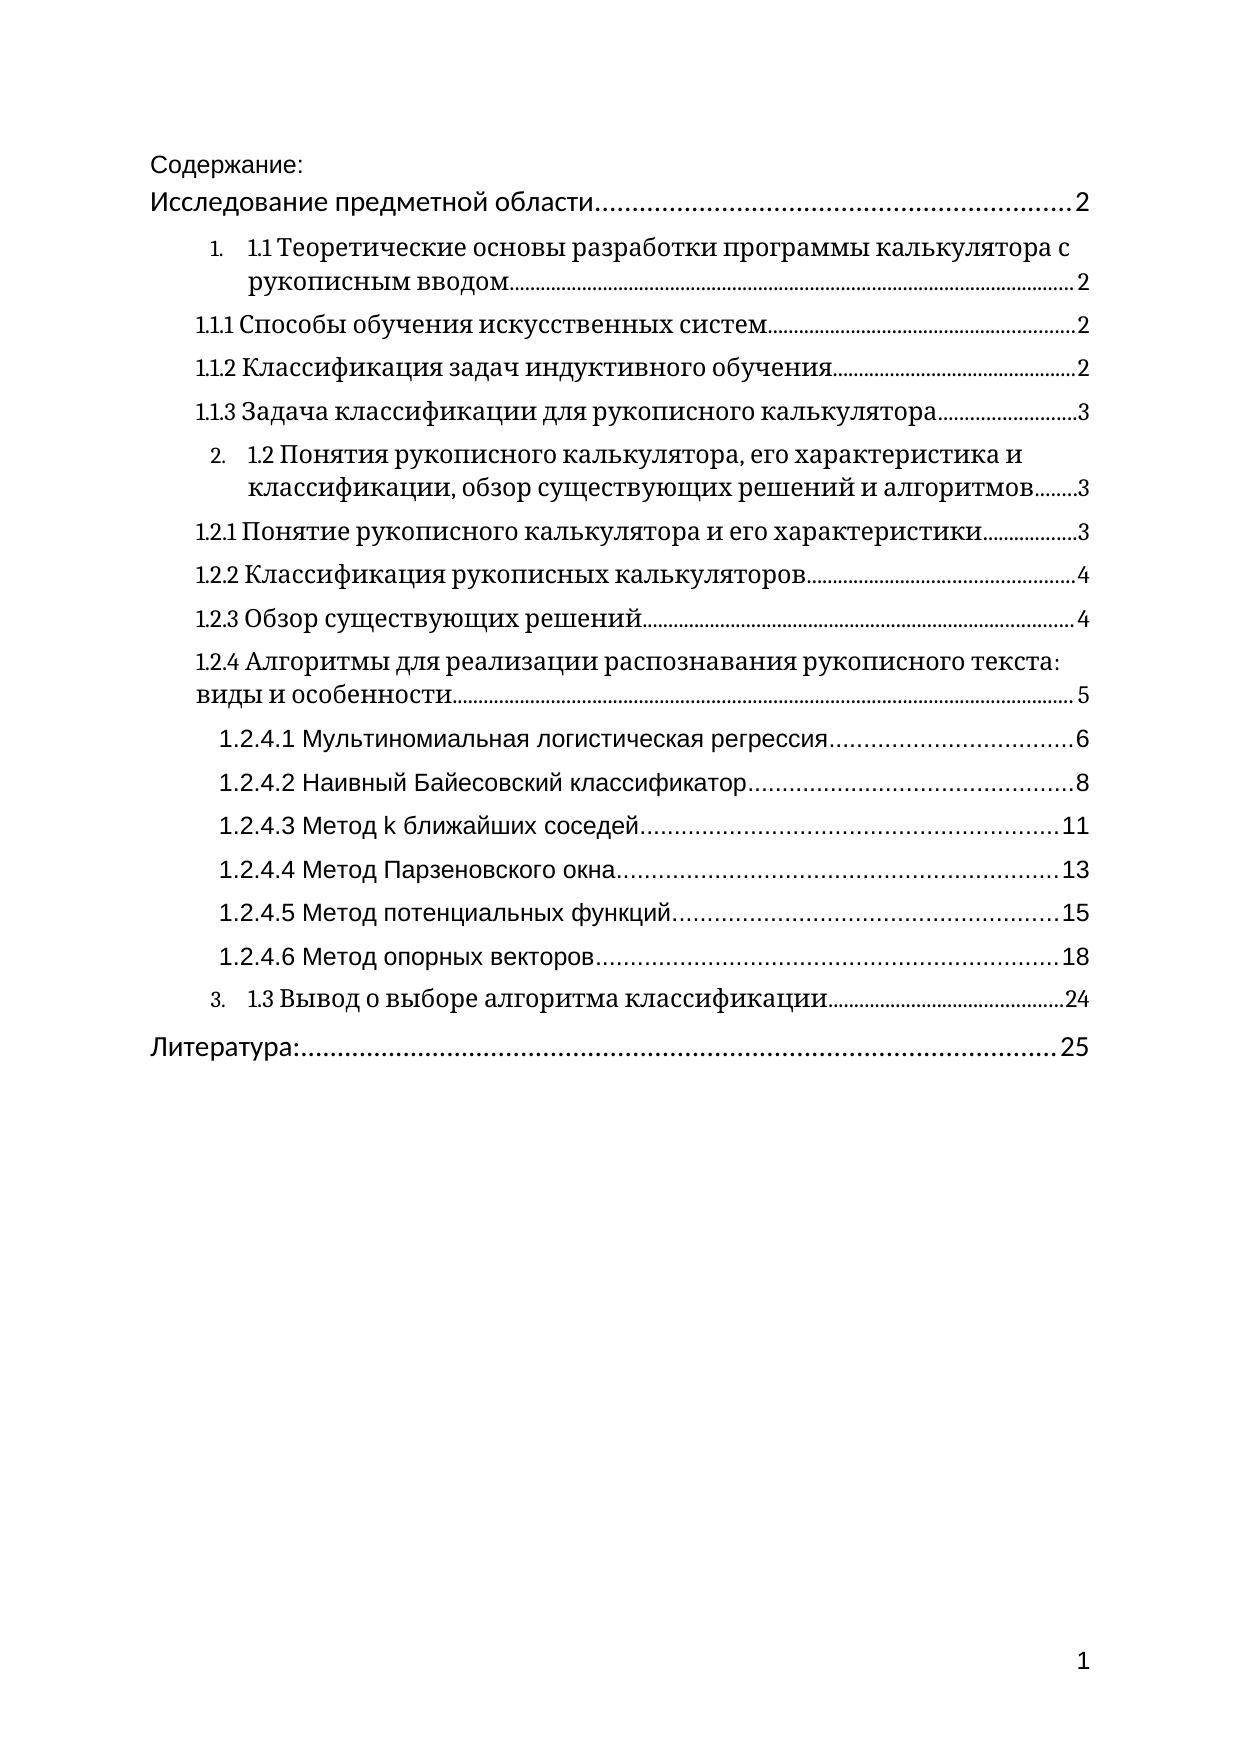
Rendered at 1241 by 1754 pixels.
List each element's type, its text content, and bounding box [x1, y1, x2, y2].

text 1.1.2 Классификация задач индуктивного обучения 2 [196, 354, 1090, 383]
text Содержание: [150, 150, 1090, 179]
text 1.1 Теоретические основы разработки программы калькулятора с рукописным вводом 2 [210, 234, 1090, 296]
text 1.2.4.1 Мультиномиальная логистическая регрессия 6 [219, 724, 1090, 753]
text 1.2.3 Обзор существующих решений 4 [196, 604, 1090, 633]
text 1.2.2 Классификация рукописных калькуляторов 4 [196, 561, 1090, 590]
text Литература: 25 [150, 1028, 1090, 1064]
text 1.1.1 Способы обучения искусственных систем 2 [196, 311, 1090, 339]
text 1.2.4.2 Наивный Байесовский классификатор 8 [219, 768, 1090, 797]
text 1.2.4.4 Метод Парзеновского окна 13 [219, 855, 1090, 883]
text 1.2.4.6 Метод опорных векторов 18 [219, 942, 1090, 970]
text 1.2.1 Понятие рукописного калькулятора и его характеристики 3 [196, 518, 1090, 546]
text 1.2.4.5 Метод потенциальных функций 15 [219, 898, 1090, 927]
text 1.2.4 Алгоритмы для реализации распознавания рукописного текста: виды и особенности 5 [196, 648, 1090, 710]
text 1.1.3 Задача классификации для рукописного калькулятора 3 [196, 398, 1090, 426]
text Исследование предметной области 2 [150, 183, 1090, 219]
text 1.3 Вывод о выборе алгоритма классификации 24 [210, 985, 1090, 1014]
text 1.2 Понятия рукописного калькулятора, его характеристика и классификации, обзор существующих решений и алгоритмов 3 [210, 441, 1090, 503]
text 1.2.4.3 Метод k ближайших соседей 11 [219, 811, 1090, 840]
